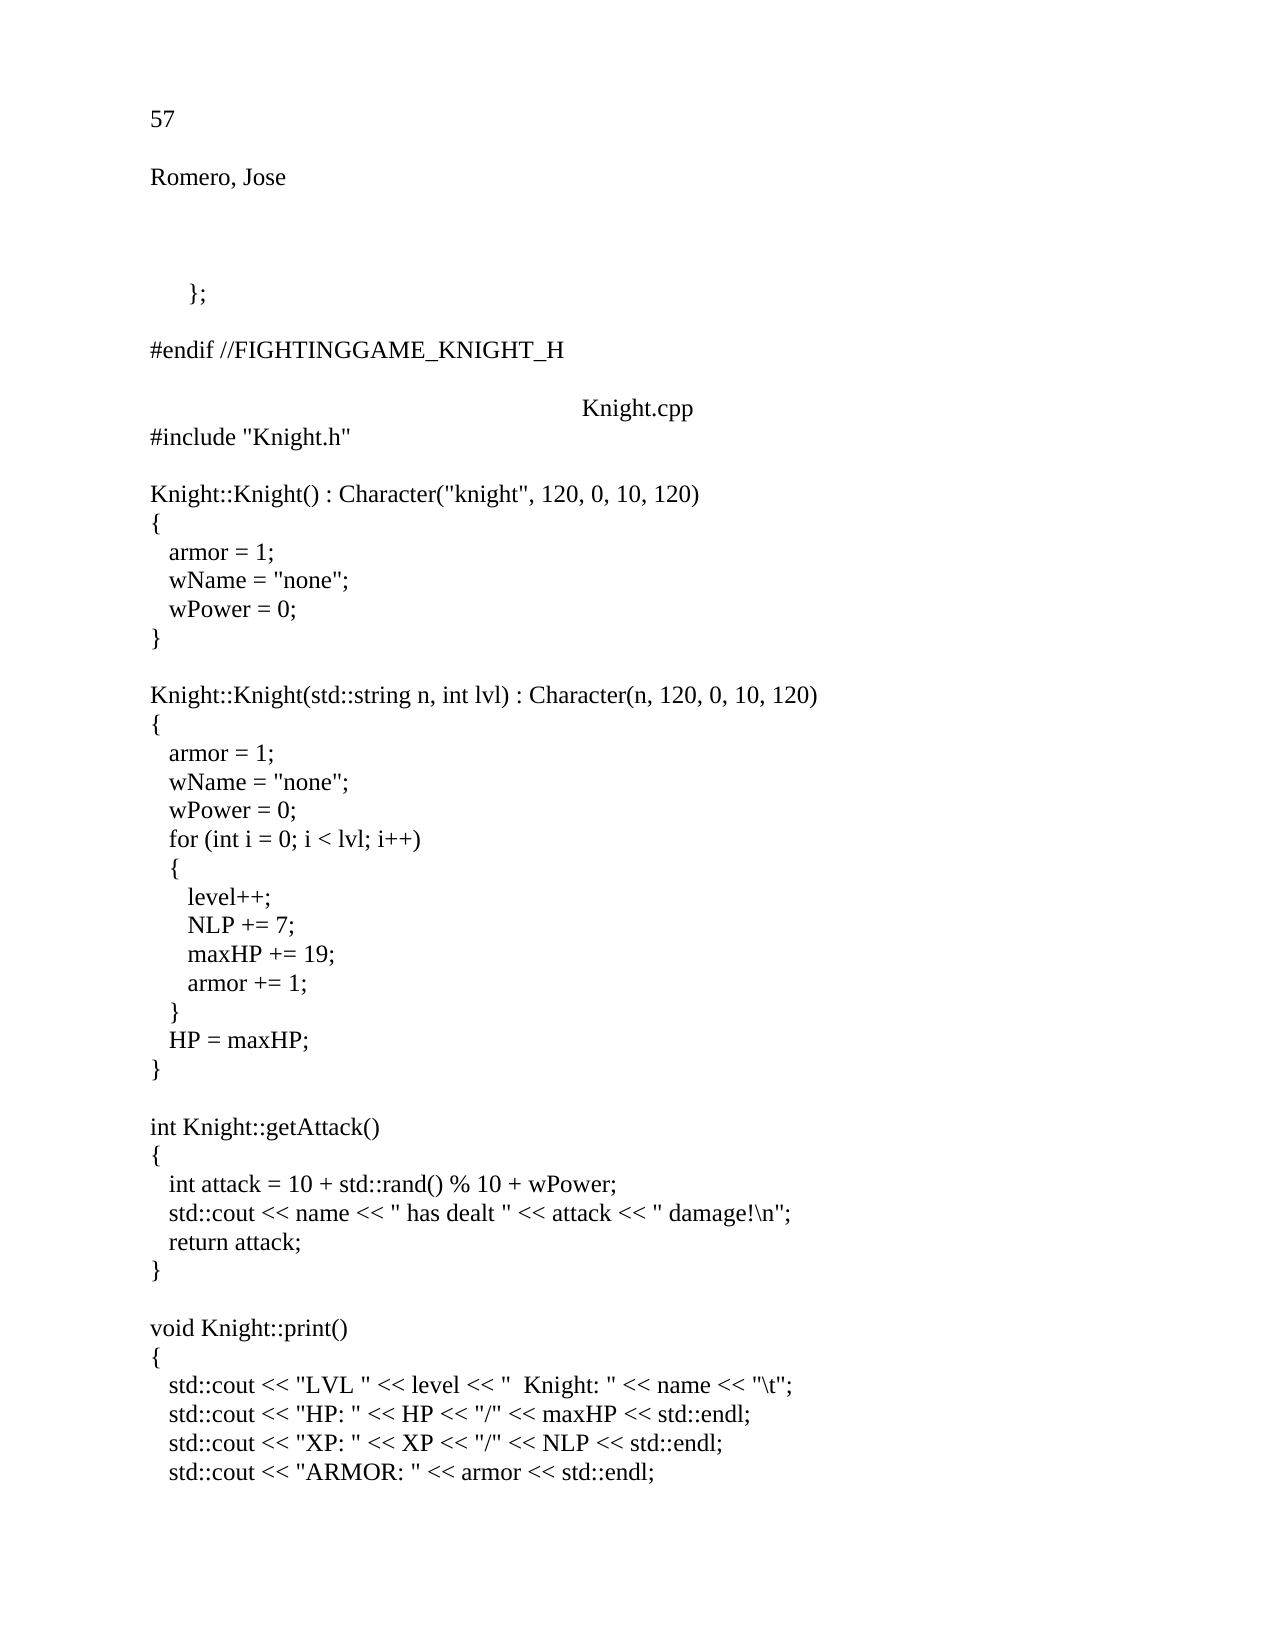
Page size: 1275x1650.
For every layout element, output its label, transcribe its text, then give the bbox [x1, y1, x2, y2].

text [150, 422, 1125, 1485]
text Knight.cpp [150, 393, 1125, 422]
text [150, 278, 1125, 364]
